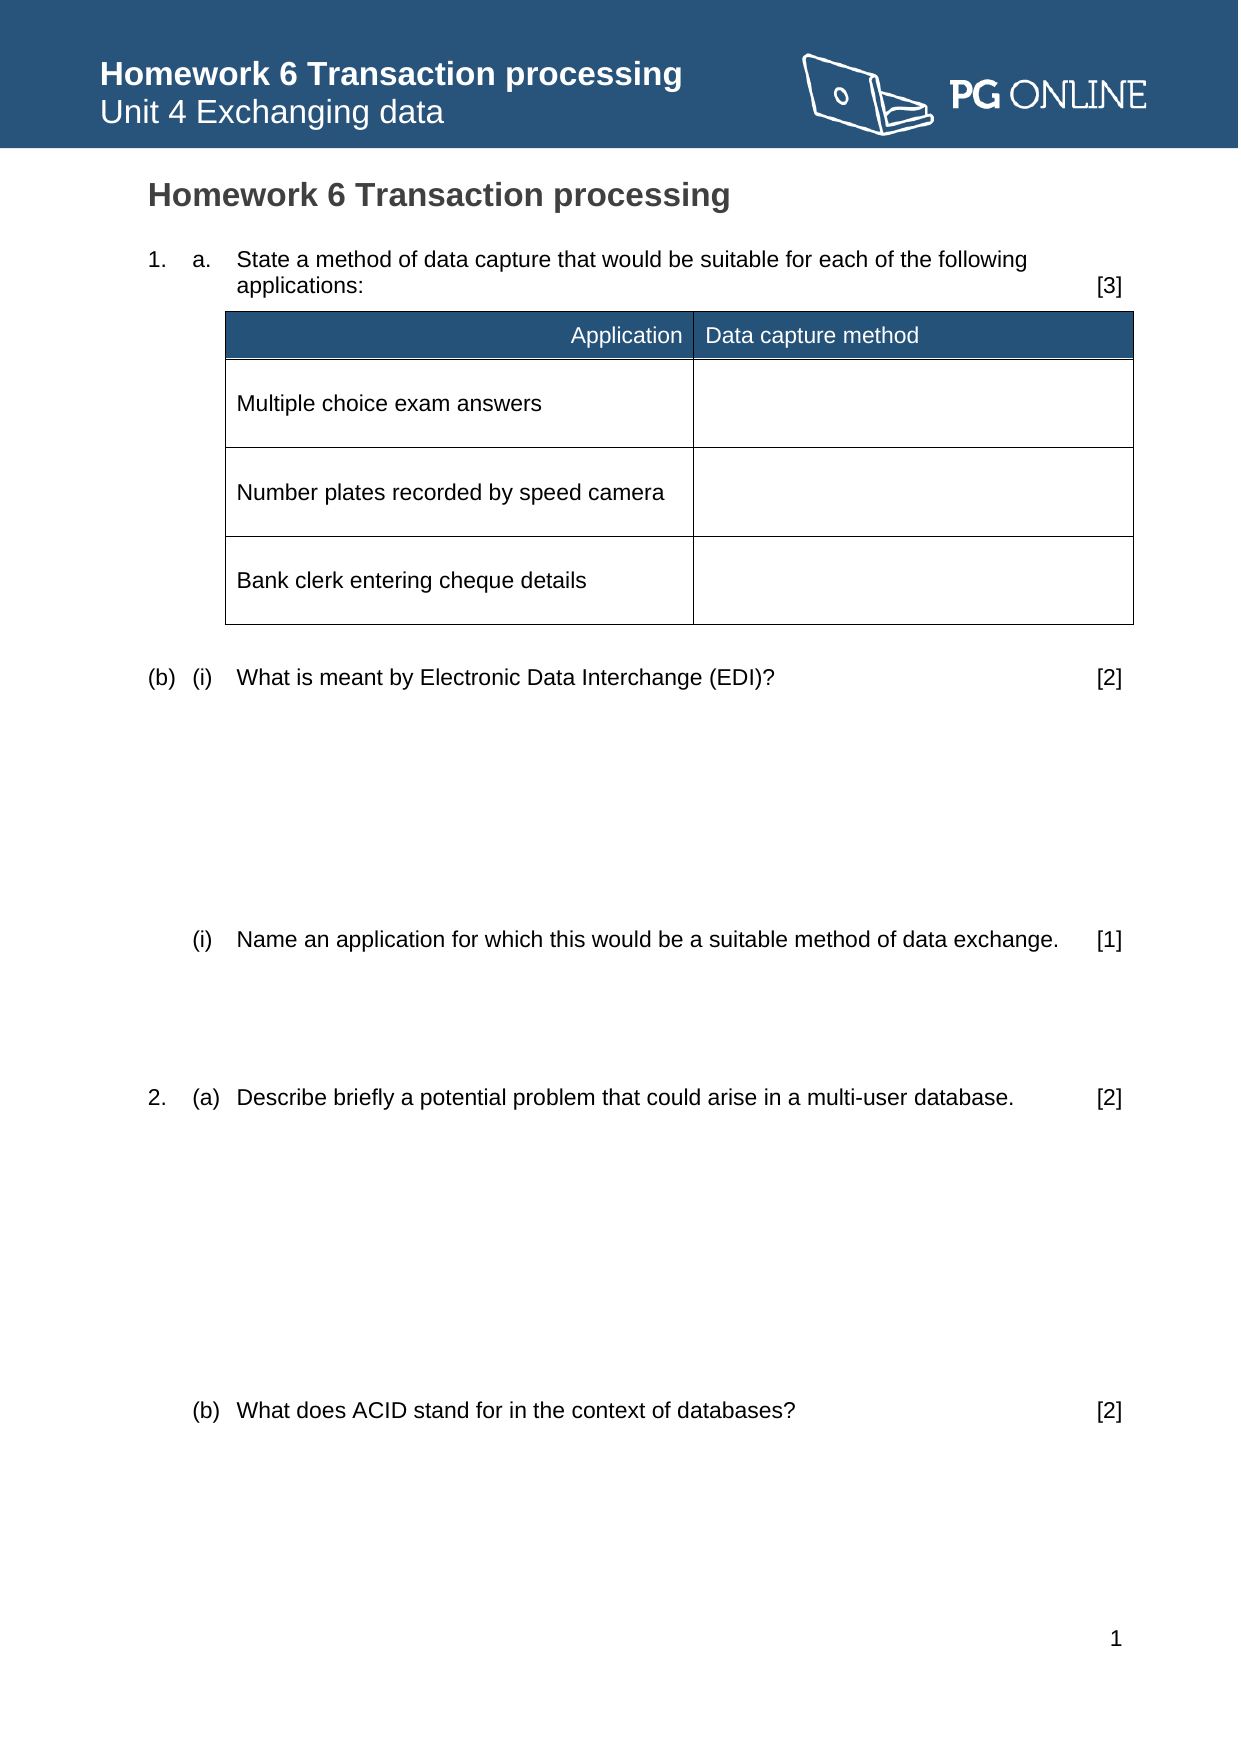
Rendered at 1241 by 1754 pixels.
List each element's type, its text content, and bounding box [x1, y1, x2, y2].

list (i) Name an application for which this would be a suitable method of data exchange. [1] [148, 926, 1122, 952]
table_cell [694, 360, 1133, 447]
table_header Application [226, 312, 693, 358]
picture [802, 53, 1147, 136]
list (b) (i) What is meant by Electronic Data Interchange (EDI)? [2] [148, 664, 1122, 717]
list (b) What does ACID stand for in the context of databases? [2] [148, 1397, 1122, 1423]
table_header Data capture method [694, 312, 1133, 358]
table_cell Number plates recorded by speed camera [226, 448, 693, 536]
subtitle Homework 6 Transaction processing [148, 175, 1122, 213]
table_cell Multiple choice exam answers [226, 360, 693, 447]
table_cell Bank clerk entering cheque details [226, 537, 693, 624]
table_cell [694, 448, 1133, 536]
table_cell [694, 537, 1133, 624]
list 2. (a) Describe briefly a potential problem that could arise in a multi-user database. [2] [148, 1084, 1122, 1110]
text 1. a. State a method of data capture that would be suitable for each of the following applications: [3] [148, 246, 1122, 299]
